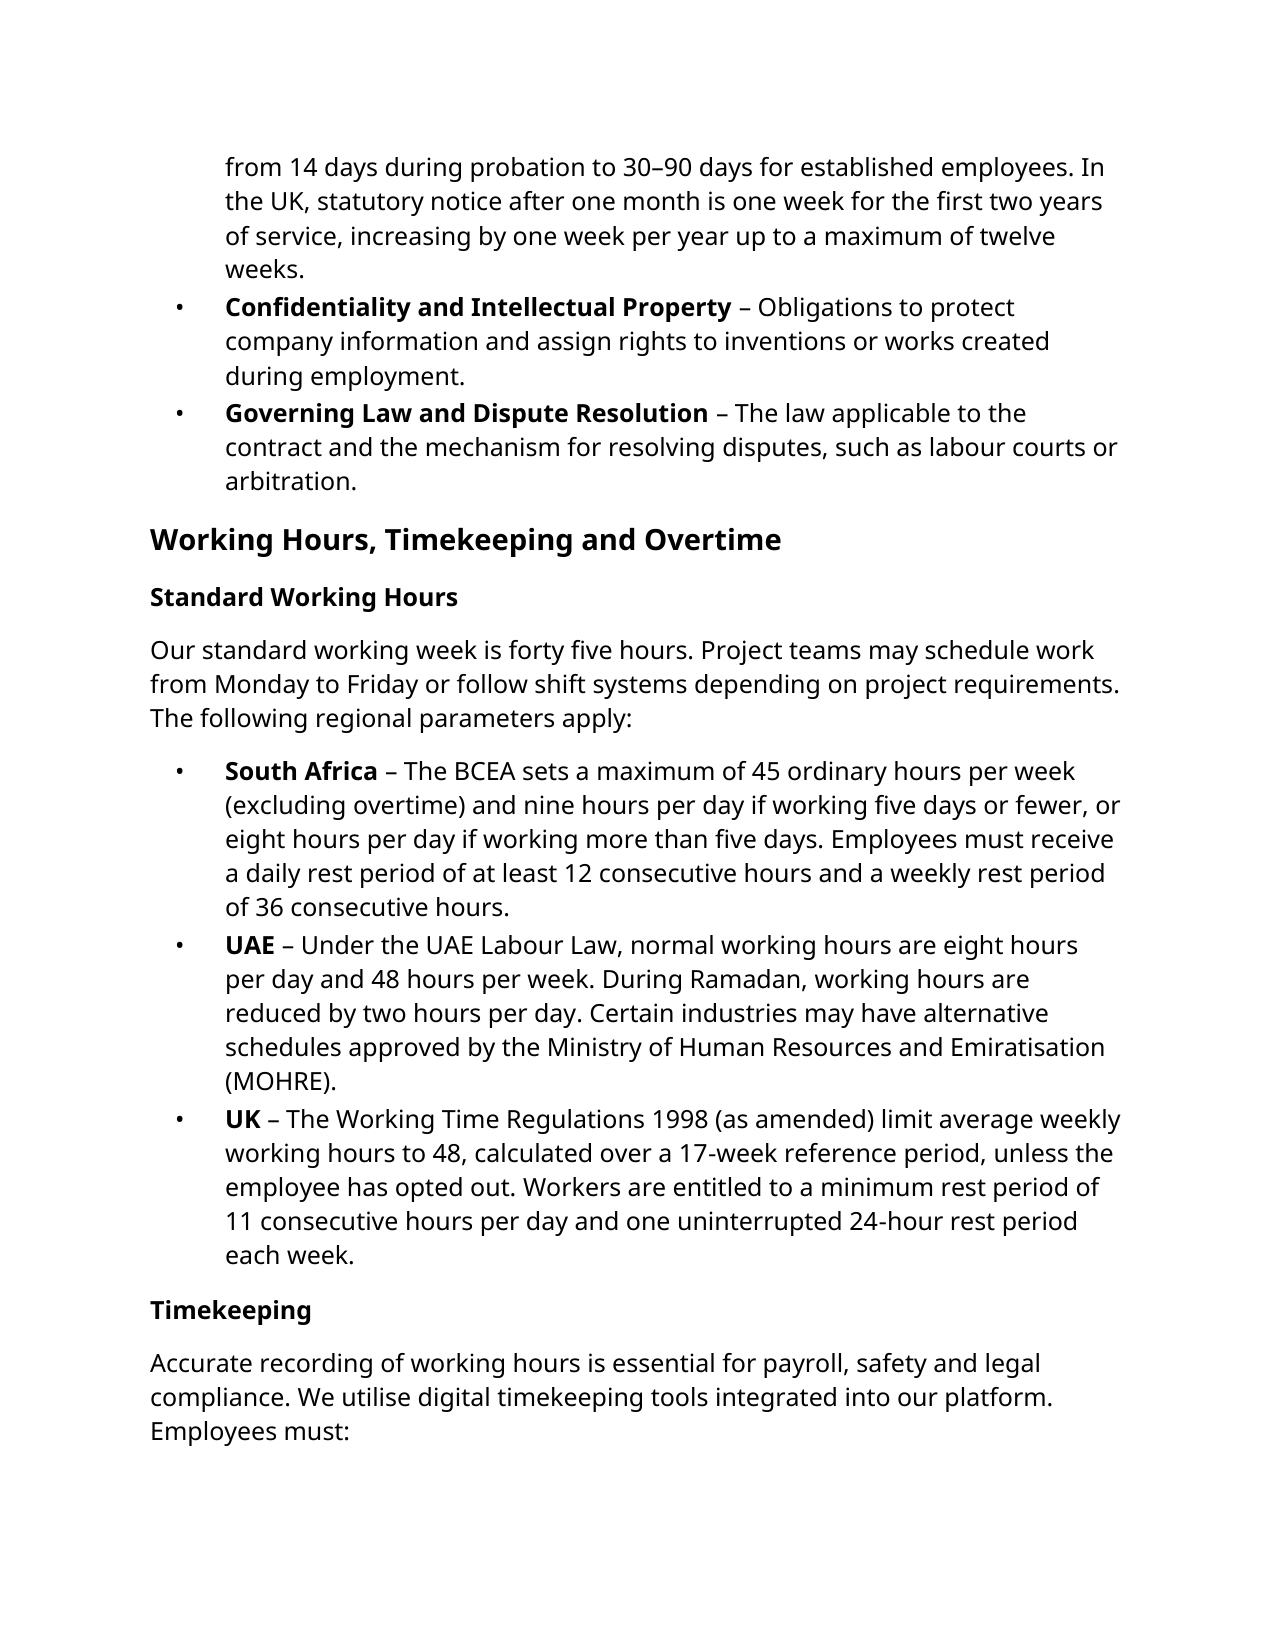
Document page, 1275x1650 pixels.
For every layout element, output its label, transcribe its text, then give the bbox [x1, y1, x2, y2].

subtitle Standard Working Hours [150, 579, 1125, 613]
list UAE – Under the UAE Labour Law, normal working hours are eight hours per day and 48 hours per week. During Ramadan, working hours are reduced by two hours per day. Certain industries may have alternative schedules approved by the Ministry of Human Resources and Emiratisation (MOHRE). [175, 927, 1125, 1098]
list South Africa – The BCEA sets a maximum of 45 ordinary hours per week (excluding overtime) and nine hours per day if working five days or fewer, or eight hours per day if working more than five days. Employees must receive a daily rest period of at least 12 consecutive hours and a weekly rest period of 36 consecutive hours. [175, 753, 1125, 923]
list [175, 150, 1125, 286]
subtitle Working Hours, Timekeeping and Overtime [150, 519, 1125, 559]
list Governing Law and Dispute Resolution – The law applicable to the contract and the mechanism for resolving disputes, such as labour courts or arbitration. [175, 396, 1125, 498]
subtitle Timekeeping [150, 1292, 1125, 1327]
list UK – The Working Time Regulations 1998 (as amended) limit average weekly working hours to 48, calculated over a 17‑week reference period, unless the employee has opted out. Workers are entitled to a minimum rest period of 11 consecutive hours per day and one uninterrupted 24‑hour rest period each week. [175, 1101, 1125, 1272]
text Our standard working week is forty five hours. Project teams may schedule work from Monday to Friday or follow shift systems depending on project requirements. The following regional parameters apply: [150, 632, 1125, 734]
list Confidentiality and Intellectual Property – Obligations to protect company information and assign rights to inventions or works created during employment. [175, 290, 1125, 392]
text Accurate recording of working hours is essential for payroll, safety and legal compliance. We utilise digital timekeeping tools integrated into our platform. Employees must: [150, 1345, 1125, 1447]
